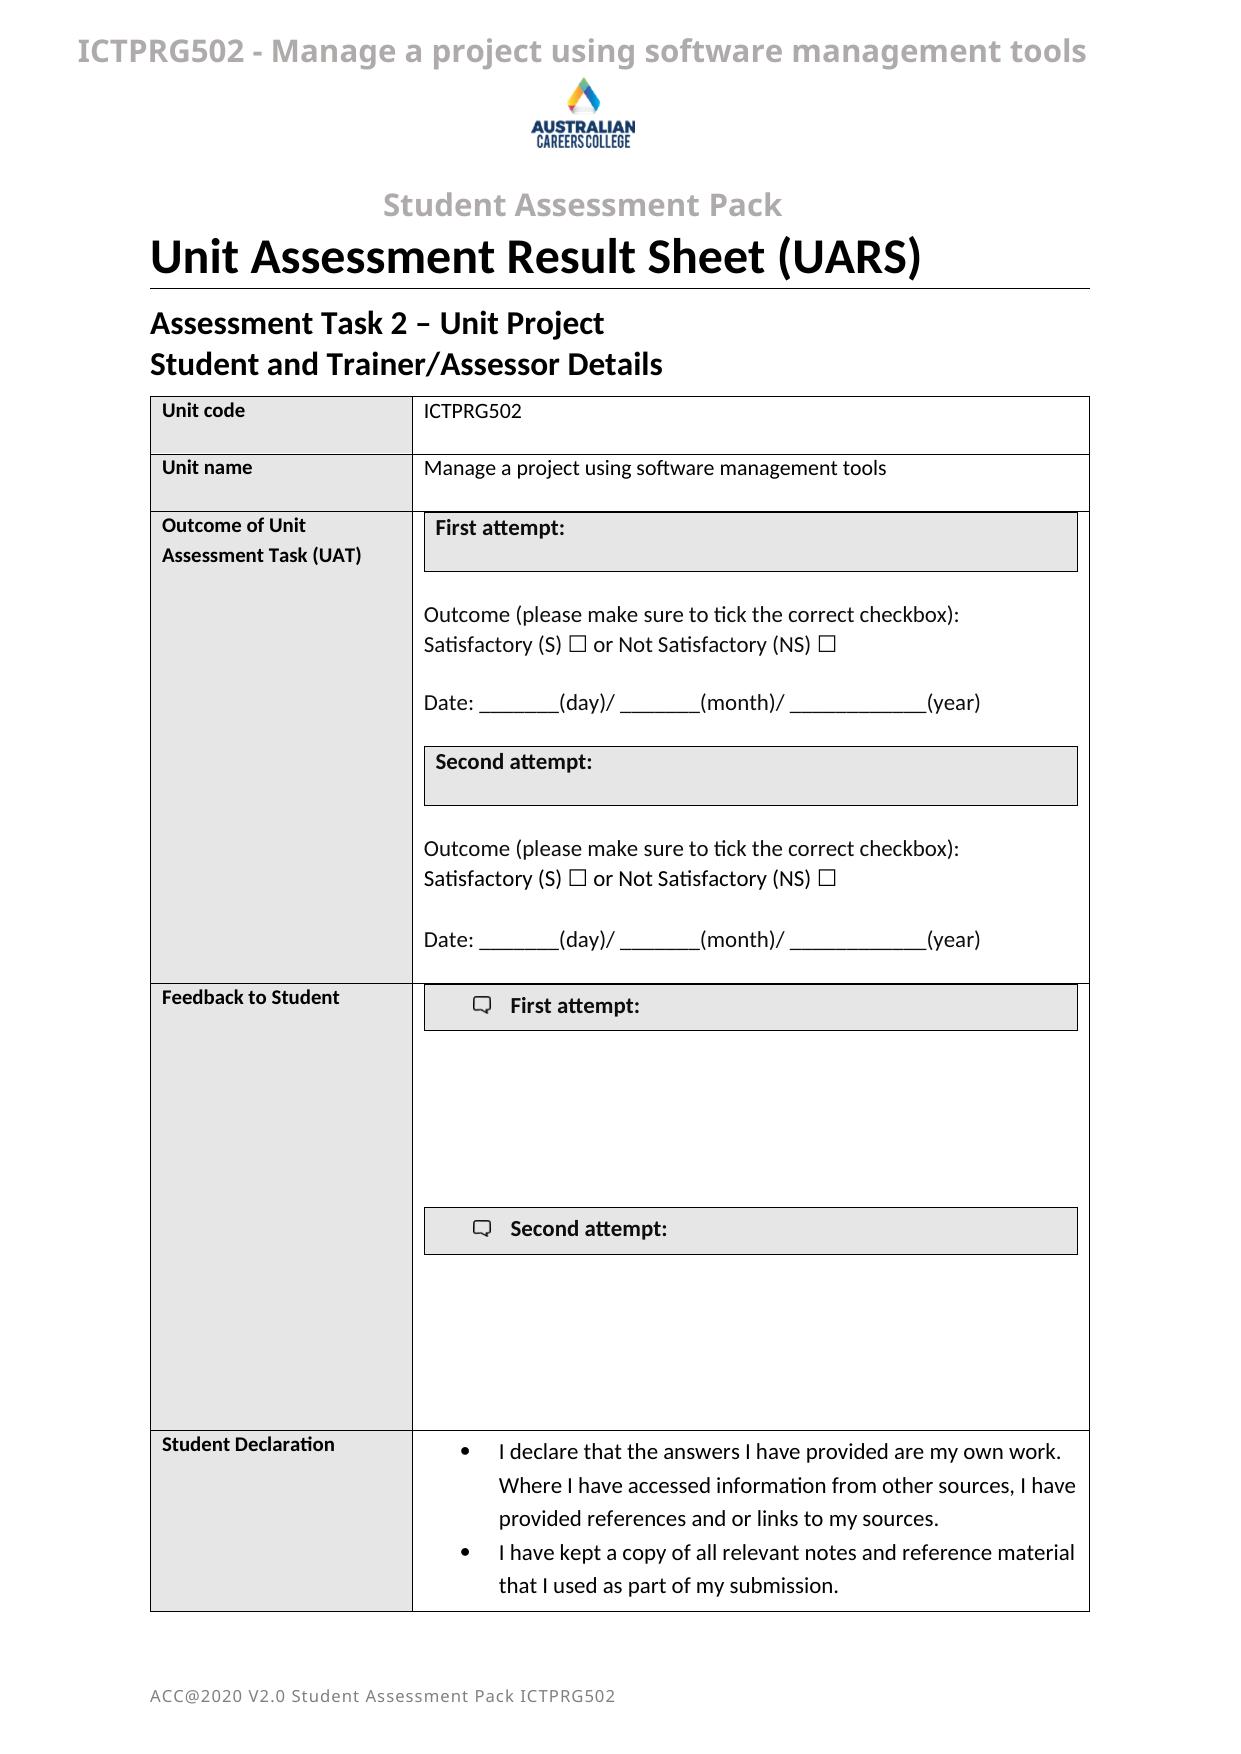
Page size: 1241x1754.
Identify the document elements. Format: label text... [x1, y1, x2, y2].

subtitle Student and Trainer/Assessor Details [150, 342, 1090, 383]
table_cell Student Declaration [151, 1431, 412, 1611]
picture [526, 71, 639, 154]
table_cell Outcome (please make sure to tick the correct checkbox): Satisfactory (S) or Not Satisfactory (NS) Date: _______(day)/ _______(month)/ ____________(year) Outcome (please make sure to tick the correct checkbox): Satisfactory (S) or Not Satisfactory (NS) Date: _______(day)/ _______(month)/ ____________(year) [413, 512, 1089, 983]
picture [473, 996, 491, 1014]
subtitle Unit Assessment Result Sheet (UARS) [150, 225, 1090, 288]
subtitle Assessment Task 2 – Unit Project [150, 302, 1090, 342]
table_cell Unit name [151, 455, 412, 511]
table_cell Outcome of Unit Assessment Task (UAT) [151, 512, 412, 983]
table_cell Feedback to Student [151, 984, 412, 1430]
table_cell [413, 984, 1089, 1430]
table_cell Manage a project using software management tools [413, 455, 1089, 511]
table_header Unit code [151, 397, 412, 453]
table_header ICTPRG502 [413, 397, 1089, 453]
picture [473, 1220, 491, 1237]
